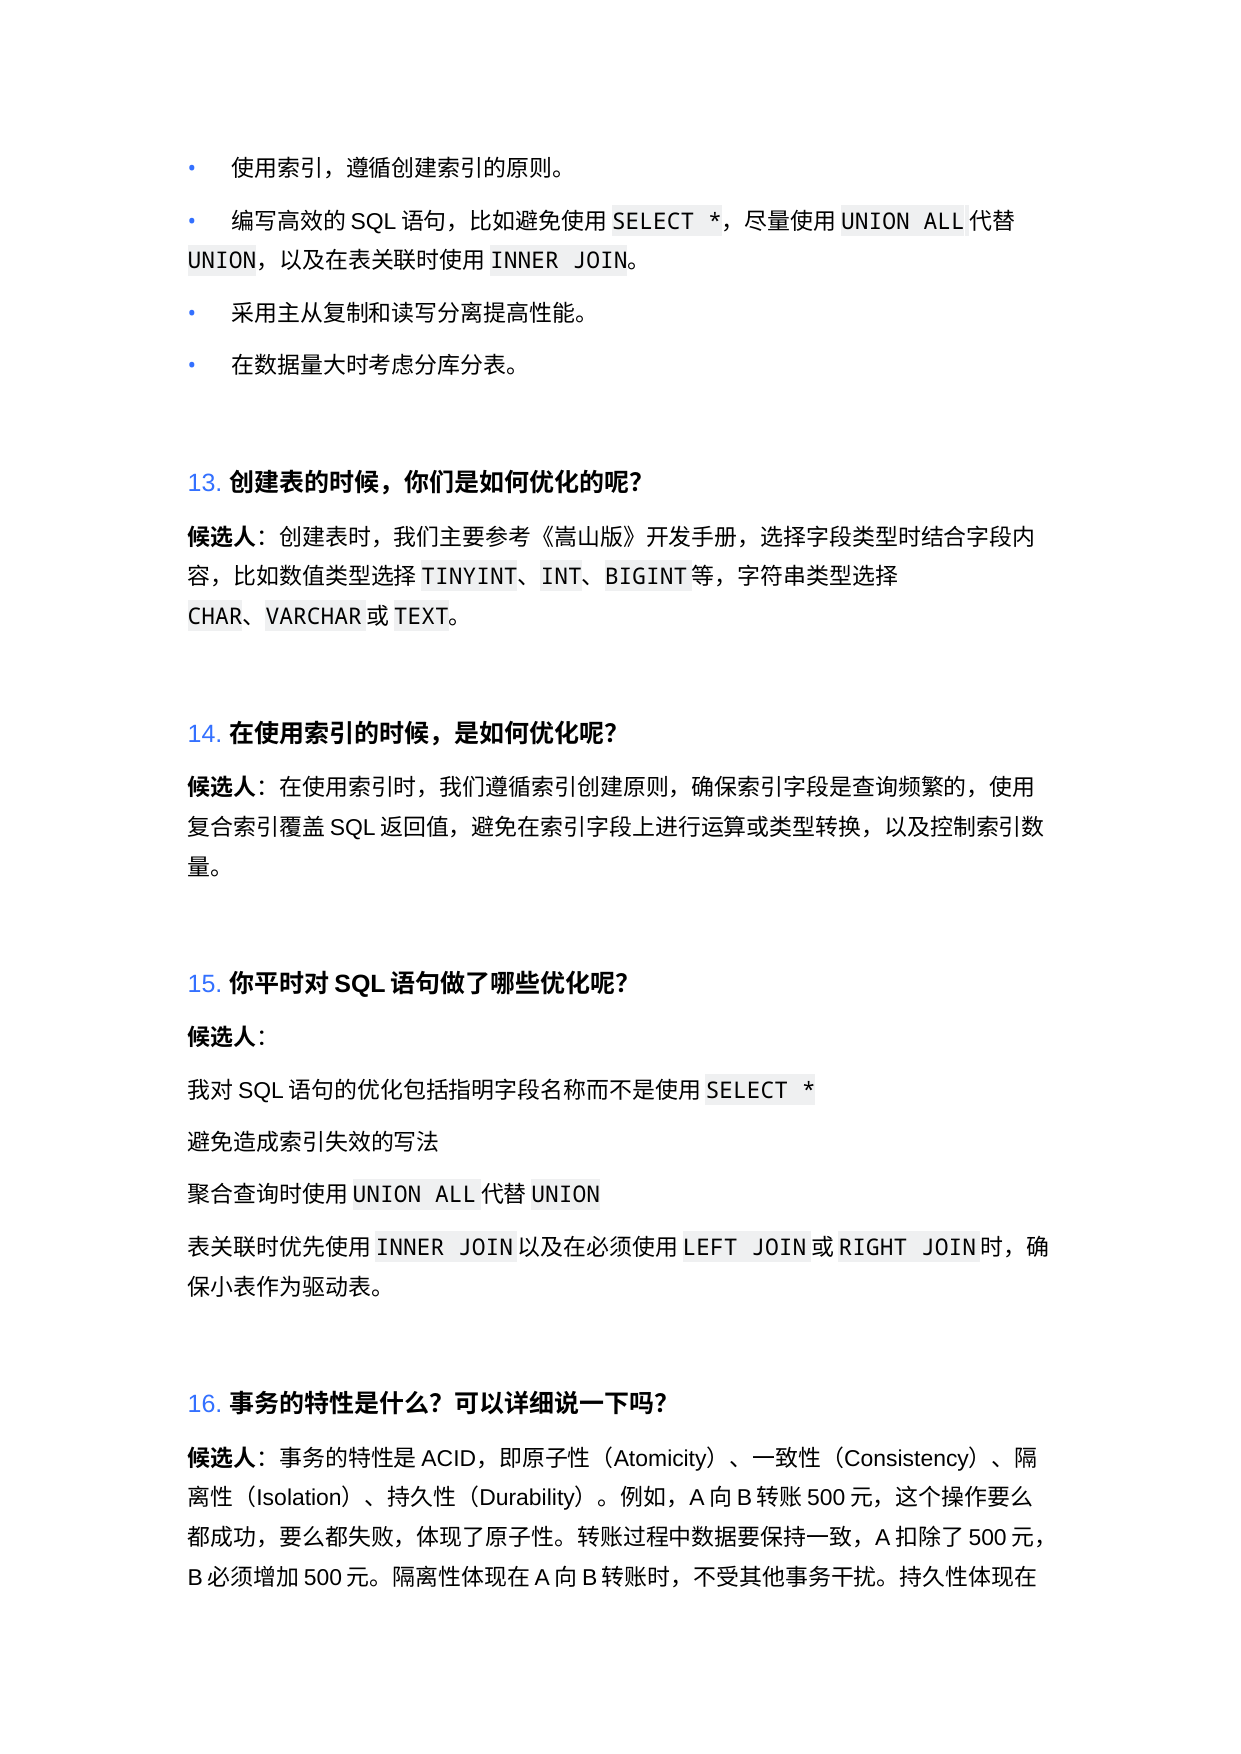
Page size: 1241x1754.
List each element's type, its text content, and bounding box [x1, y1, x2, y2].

text 候选人：创建表时，我们主要参考《嵩山版》开发手册，选择字段类型时结合字段内容，比如数值类型选择TINYINT、INT、BIGINT等，字符串类型选择CHAR、VARCHAR或TEXT。 [187, 518, 1053, 631]
text 避免造成索引失效的写法 [187, 1124, 1053, 1157]
list 编写高效的SQL语句，比如避免使用SELECT *，尽量使用UNION ALL代替UNION，以及在表关联时使用INNER JOIN。 [187, 202, 1053, 276]
list 在数据量大时考虑分库分表。 [187, 347, 1053, 381]
text 候选人：在使用索引时，我们遵循索引创建原则，确保索引字段是查询频繁的，使用复合索引覆盖SQL返回值，避免在索引字段上进行运算或类型转换，以及控制索引数量。 [187, 769, 1053, 882]
text 候选人： [187, 1019, 1053, 1052]
list 使用索引，遵循创建索引的原则。 [187, 150, 1053, 183]
text 14. 在使用索引的时候，是如何优化呢？ [187, 713, 1053, 749]
text 15. 你平时对SQL语句做了哪些优化呢？ [187, 963, 1053, 999]
text 表关联时优先使用INNER JOIN以及在必须使用LEFT JOIN或RIGHT JOIN时，确保小表作为驱动表。 [187, 1229, 1053, 1302]
text 我对SQL语句的优化包括指明字段名称而不是使用SELECT * [187, 1072, 1053, 1105]
list 采用主从复制和读写分离提高性能。 [187, 295, 1053, 328]
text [187, 1439, 1053, 1592]
text 16. 事务的特性是什么？可以详细说一下吗？ [187, 1383, 1053, 1420]
text 13. 创建表的时候，你们是如何优化的呢？ [187, 462, 1053, 499]
text 聚合查询时使用UNION ALL代替UNION [187, 1176, 1053, 1210]
